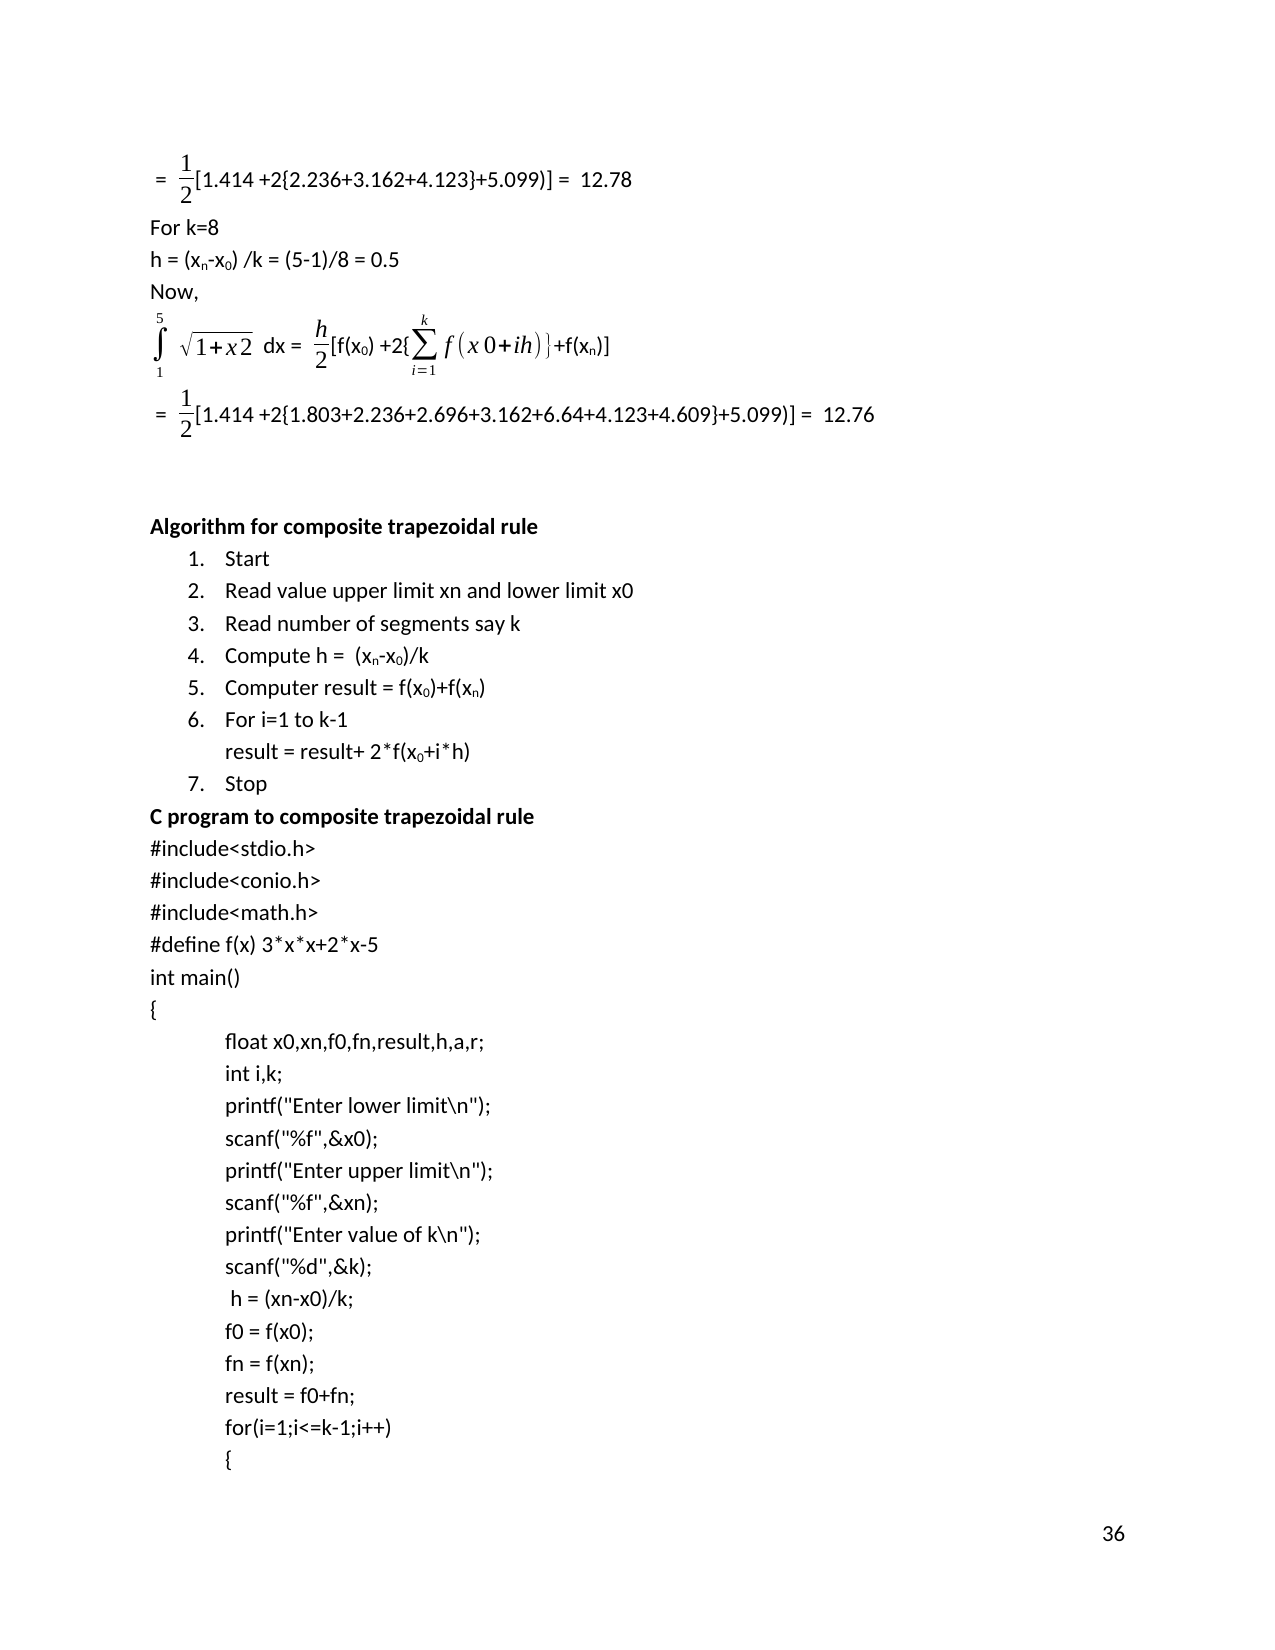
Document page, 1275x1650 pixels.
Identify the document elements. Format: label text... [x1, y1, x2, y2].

text #define f(x) 3*x*x+2*x-5 [150, 931, 1125, 958]
text = [1.414 +2{1.803+2.236+2.696+3.162+6.64+4.123+4.609}+5.099)] = 12.76 [150, 384, 1125, 443]
text printf("Enter upper limit\n"); [150, 1156, 1125, 1184]
list Computer result = f(x0)+f(xn) [187, 673, 1125, 701]
list Stop [187, 769, 1125, 798]
text h = (xn-x0) /k = (5-1)/8 = 0.5 [150, 245, 1125, 273]
text h = (xn-x0)/k; [150, 1284, 1125, 1313]
list Read value upper limit xn and lower limit x0 [187, 576, 1125, 604]
text For k=8 [150, 213, 1125, 241]
list result = result+ 2*f(x0+i*h) [225, 737, 1125, 765]
list Start [187, 544, 1125, 572]
list Compute h = (xn-x0)/k [187, 641, 1125, 669]
text Algorithm for composite trapezoidal rule [150, 512, 1125, 540]
text f0 = f(x0); [150, 1317, 1125, 1345]
text printf("Enter lower limit\n"); [150, 1091, 1125, 1119]
text for(i=1;i<=k-1;i++) [150, 1413, 1125, 1441]
text int i,k; [150, 1059, 1125, 1087]
list For i=1 to k-1 [187, 705, 1125, 733]
text scanf("%f",&xn); [150, 1188, 1125, 1216]
text float x0,xn,f0,fn,result,h,a,r; [150, 1027, 1125, 1055]
text #include<stdio.h> [150, 834, 1125, 862]
text fn = f(xn); [150, 1349, 1125, 1377]
text #include<conio.h> [150, 866, 1125, 894]
text result = f0+fn; [150, 1381, 1125, 1409]
text Now, [150, 277, 1125, 306]
list Read number of segments say k [187, 609, 1125, 637]
text scanf("%d",&k); [150, 1252, 1125, 1280]
text dx = [f(x0) +2{+f(xn)] [150, 310, 1125, 380]
text { [150, 1446, 1125, 1473]
text scanf("%f",&x0); [150, 1124, 1125, 1152]
text C program to composite trapezoidal rule [150, 802, 1125, 830]
text int main() [150, 963, 1125, 991]
text printf("Enter value of k\n"); [150, 1220, 1125, 1248]
text = [1.414 +2{2.236+3.162+4.123}+5.099)] = 12.78 [150, 150, 1125, 209]
text #include<math.h> [150, 898, 1125, 926]
text { [150, 995, 1125, 1023]
